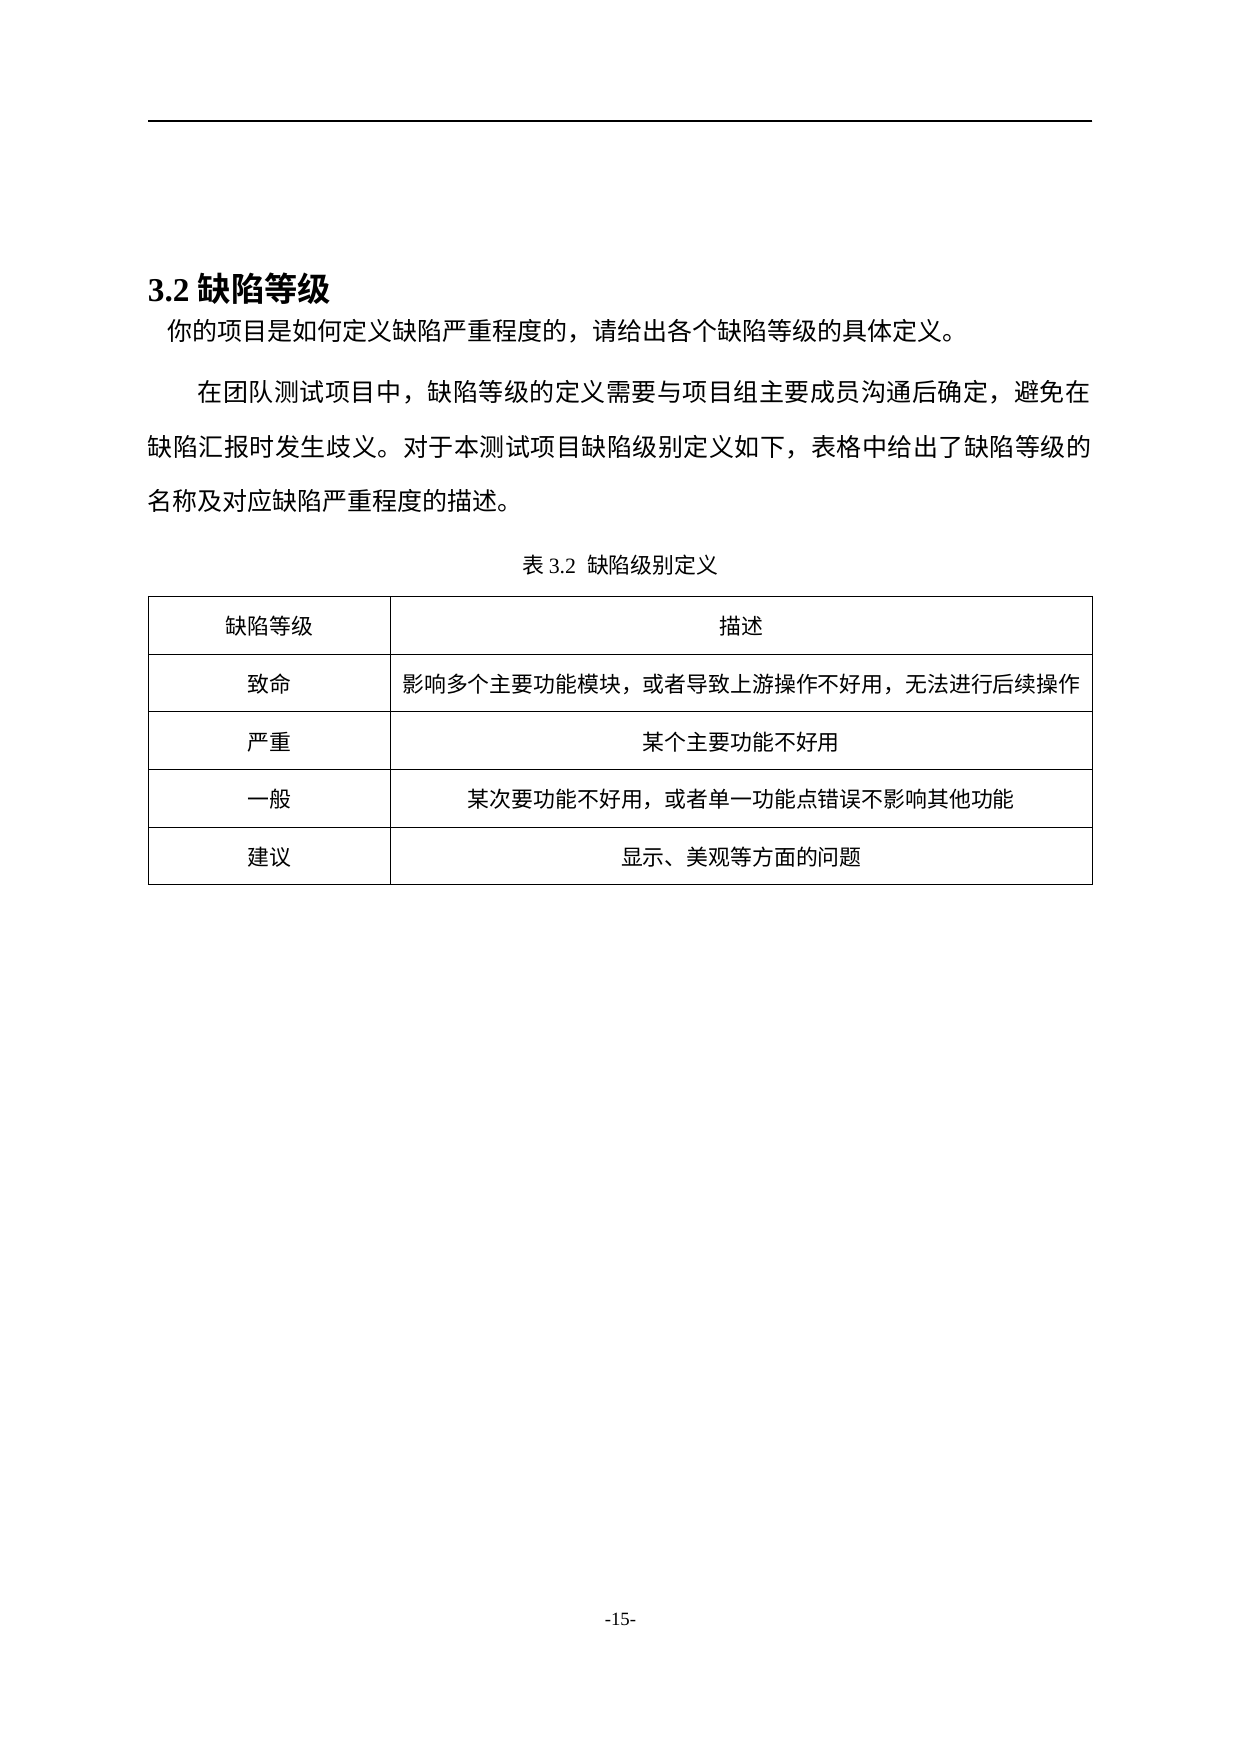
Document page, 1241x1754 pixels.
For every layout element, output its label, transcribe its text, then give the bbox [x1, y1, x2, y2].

table_cell 致命 [149, 655, 390, 711]
text 在团队测试项目中，缺陷等级的定义需要与项目组主要成员沟通后确定，避免在缺陷汇报时发生歧义。对于本测试项目缺陷级别定义如下，表格中给出了缺陷等级的名称及对应缺陷严重程度的描述。 [148, 373, 1092, 518]
table_cell 影响多个主要功能模块，或者导致上游操作不好用，无法进行后续操作 [391, 655, 1092, 711]
subtitle 3.2 缺陷等级 [148, 263, 1092, 311]
text 表3.2 缺陷级别定义 [148, 548, 1092, 580]
table_cell 一般 [149, 770, 390, 827]
table_header 描述 [391, 597, 1092, 653]
table_cell 严重 [149, 712, 390, 769]
text 你的项目是如何定义缺陷严重程度的，请给出各个缺陷等级的具体定义。 [148, 311, 1092, 347]
table_cell 某个主要功能不好用 [391, 712, 1092, 769]
table_cell 某次要功能不好用，或者单一功能点错误不影响其他功能 [391, 770, 1092, 827]
table_cell 显示、美观等方面的问题 [391, 828, 1092, 884]
table_cell 建议 [149, 828, 390, 884]
table_header 缺陷等级 [149, 597, 390, 653]
